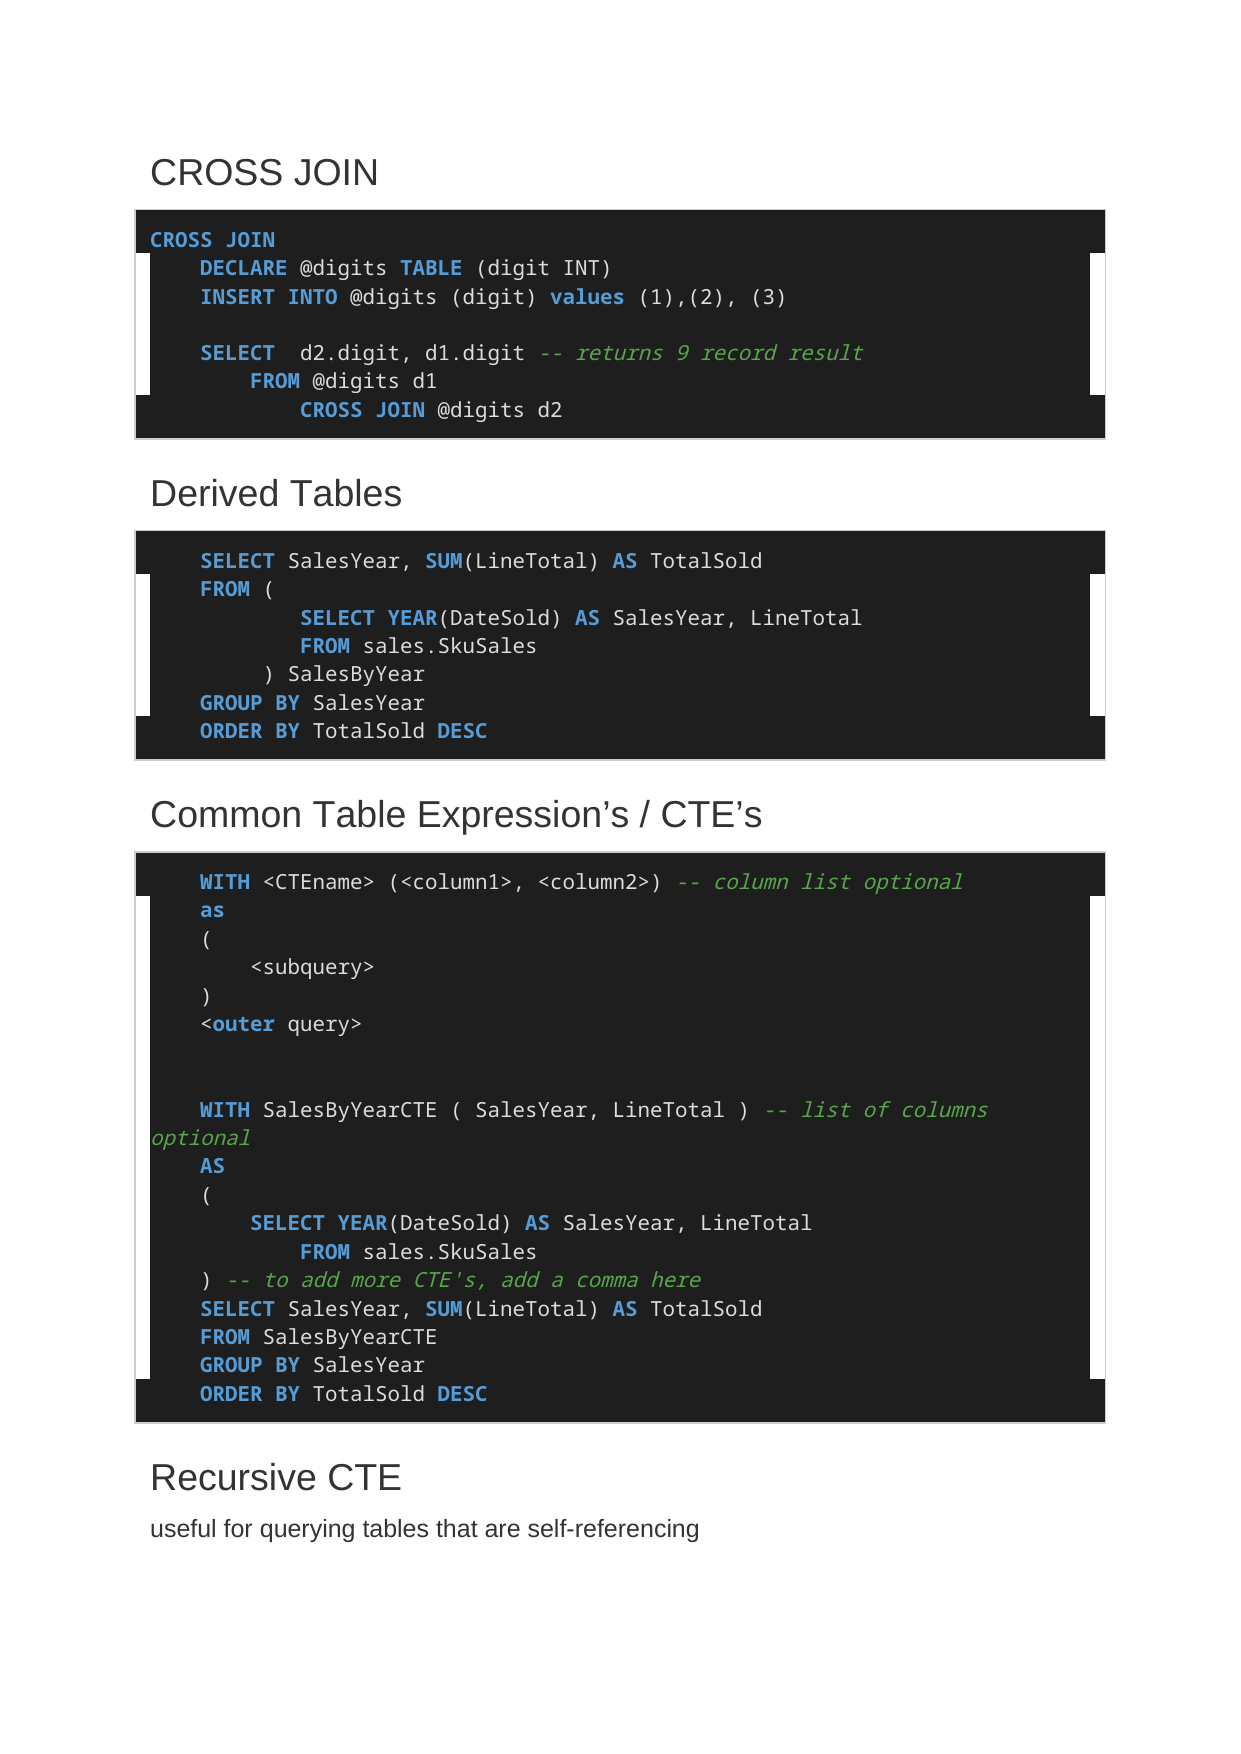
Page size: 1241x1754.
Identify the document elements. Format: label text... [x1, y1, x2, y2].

text Derived Tables [150, 471, 1090, 514]
text Common Table Expression’s / CTE’s [150, 792, 1090, 835]
text Recursive CTE [150, 1455, 1090, 1498]
text <subquery> [150, 952, 1090, 981]
text FROM sales.SkuSales [150, 631, 1090, 659]
text ( [150, 1180, 1090, 1208]
text FROM SalesByYearCTE [150, 1322, 1090, 1351]
text WITH SalesByYearCTE ( SalesYear, LineTotal ) -- list of columns optional [150, 1095, 1090, 1152]
text SELECT SalesYear, SUM(LineTotal) AS TotalSold [136, 531, 1105, 574]
text ( [150, 924, 1090, 952]
text FROM sales.SkuSales [150, 1237, 1090, 1265]
text as [150, 896, 1090, 924]
text ) SalesByYear [150, 659, 1090, 688]
text DECLARE @digits TABLE (digit INT) [150, 253, 1090, 282]
text ) -- to add more CTE's, add a comma here [150, 1265, 1090, 1294]
text CROSS JOIN @digits d2 [136, 379, 1105, 438]
text useful for querying tables that are self-referencing [150, 1514, 1090, 1542]
text ) [150, 981, 1090, 1009]
text WITH <CTEname> (<column1>, <column2>) -- column list optional [136, 853, 1105, 896]
text INSERT INTO @digits (digit) values (1),(2), (3) [150, 282, 1090, 310]
text SELECT YEAR(DateSold) AS SalesYear, LineTotal [150, 1208, 1090, 1237]
text AS [150, 1152, 1090, 1180]
text CROSS JOIN [136, 210, 1105, 253]
text <outer query> [150, 1009, 1090, 1038]
text FROM ( [150, 574, 1090, 603]
text SELECT d2.digit, d1.digit -- returns 9 record result [150, 338, 1090, 367]
text CROSS JOIN [150, 150, 1090, 193]
text ORDER BY TotalSold DESC [136, 700, 1105, 759]
text SELECT SalesYear, SUM(LineTotal) AS TotalSold [150, 1294, 1090, 1322]
text SELECT YEAR(DateSold) AS SalesYear, LineTotal [150, 603, 1090, 631]
text ORDER BY TotalSold DESC [136, 1363, 1105, 1422]
